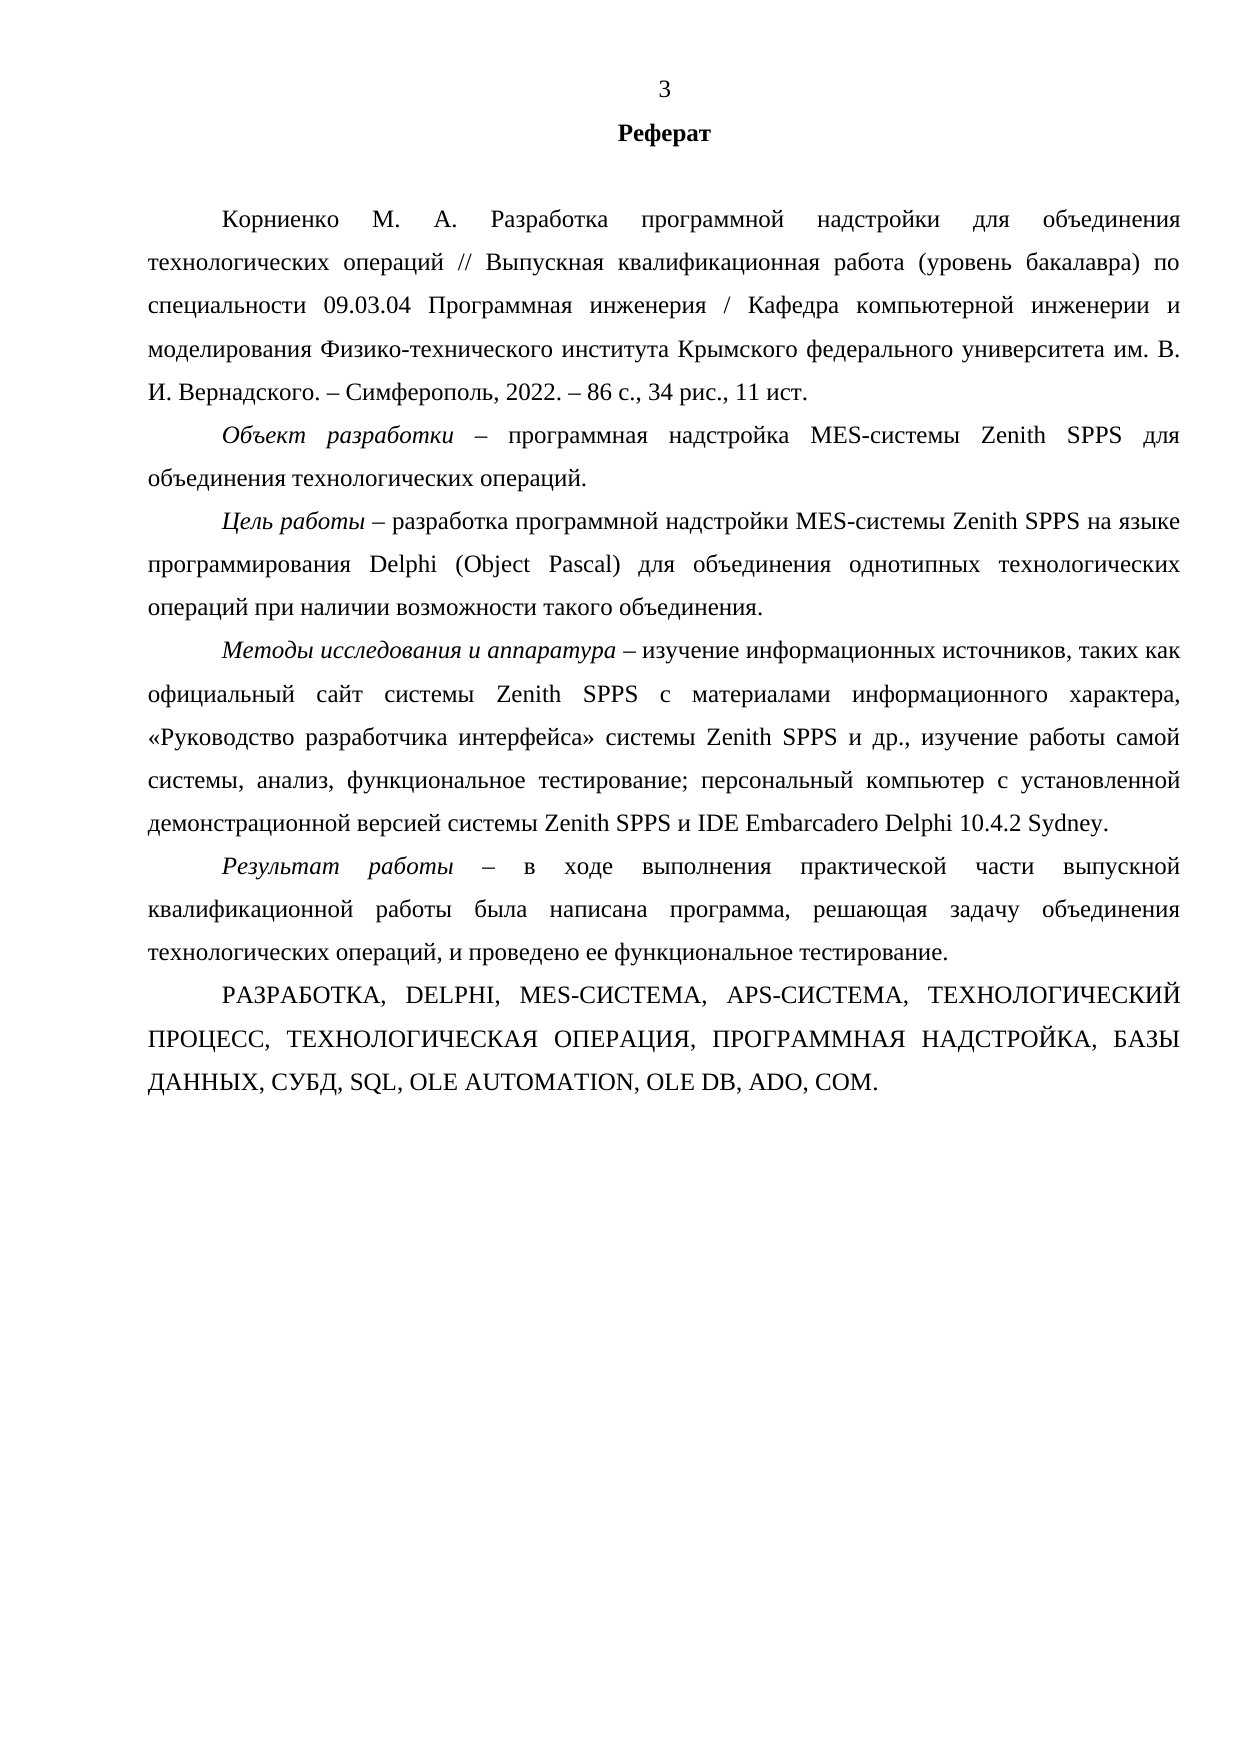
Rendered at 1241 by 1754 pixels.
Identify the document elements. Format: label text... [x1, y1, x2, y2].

subtitle Реферат [148, 118, 1181, 147]
text Объект разработки – программная надстройка MES-системы Zenith SPPS для объединения технологических операций. [148, 420, 1181, 492]
text Результат работы – в ходе выполнения практической части выпускной квалификационной работы была написана программа, решающая задачу объединения технологических операций, и проведено ее функциональное тестирование. [148, 851, 1181, 966]
text Цель работы – разработка программной надстройки MES-системы Zenith SPPS на языке программирования Delphi (Object Pascal) для объединения однотипных технологических операций при наличии возможности такого объединения. [148, 506, 1181, 621]
text РАЗРАБОТКА, DELPHI, MES-СИСТЕМА, APS-СИСТЕМА, ТЕХНОЛОГИЧЕСКИЙ ПРОЦЕСС, ТЕХНОЛОГИЧЕСКАЯ ОПЕРАЦИЯ, ПРОГРАММНАЯ НАДСТРОЙКА, БАЗЫ ДАННЫХ, СУБД, SQL, OLE AUTOMATION, OLE DB, ADO, COM. [148, 981, 1181, 1096]
text Корниенко М. А. Разработка программной надстройки для объединения технологических операций // Выпускная квалификационная работа (уровень бакалавра) по специальности 09.03.04 Программная инженерия / Кафедра компьютерной инженерии и моделирования Физико-технического института Крымского федерального университета им. В. И. Вернадского. – Симферополь, 2022. – 86 с., 34 рис., 11 ист. [148, 204, 1181, 406]
text Методы исследования и аппаратура – изучение информационных источников, таких как официальный сайт системы Zenith SPPS с материалами информационного характера, «Руководство разработчика интерфейса» системы Zenith SPPS и др., изучение работы самой системы, анализ, функциональное тестирование; персональный компьютер с установленной демонстрационной версией системы Zenith SPPS и IDE Embarcadero Delphi 10.4.2 Sydney. [148, 636, 1181, 837]
